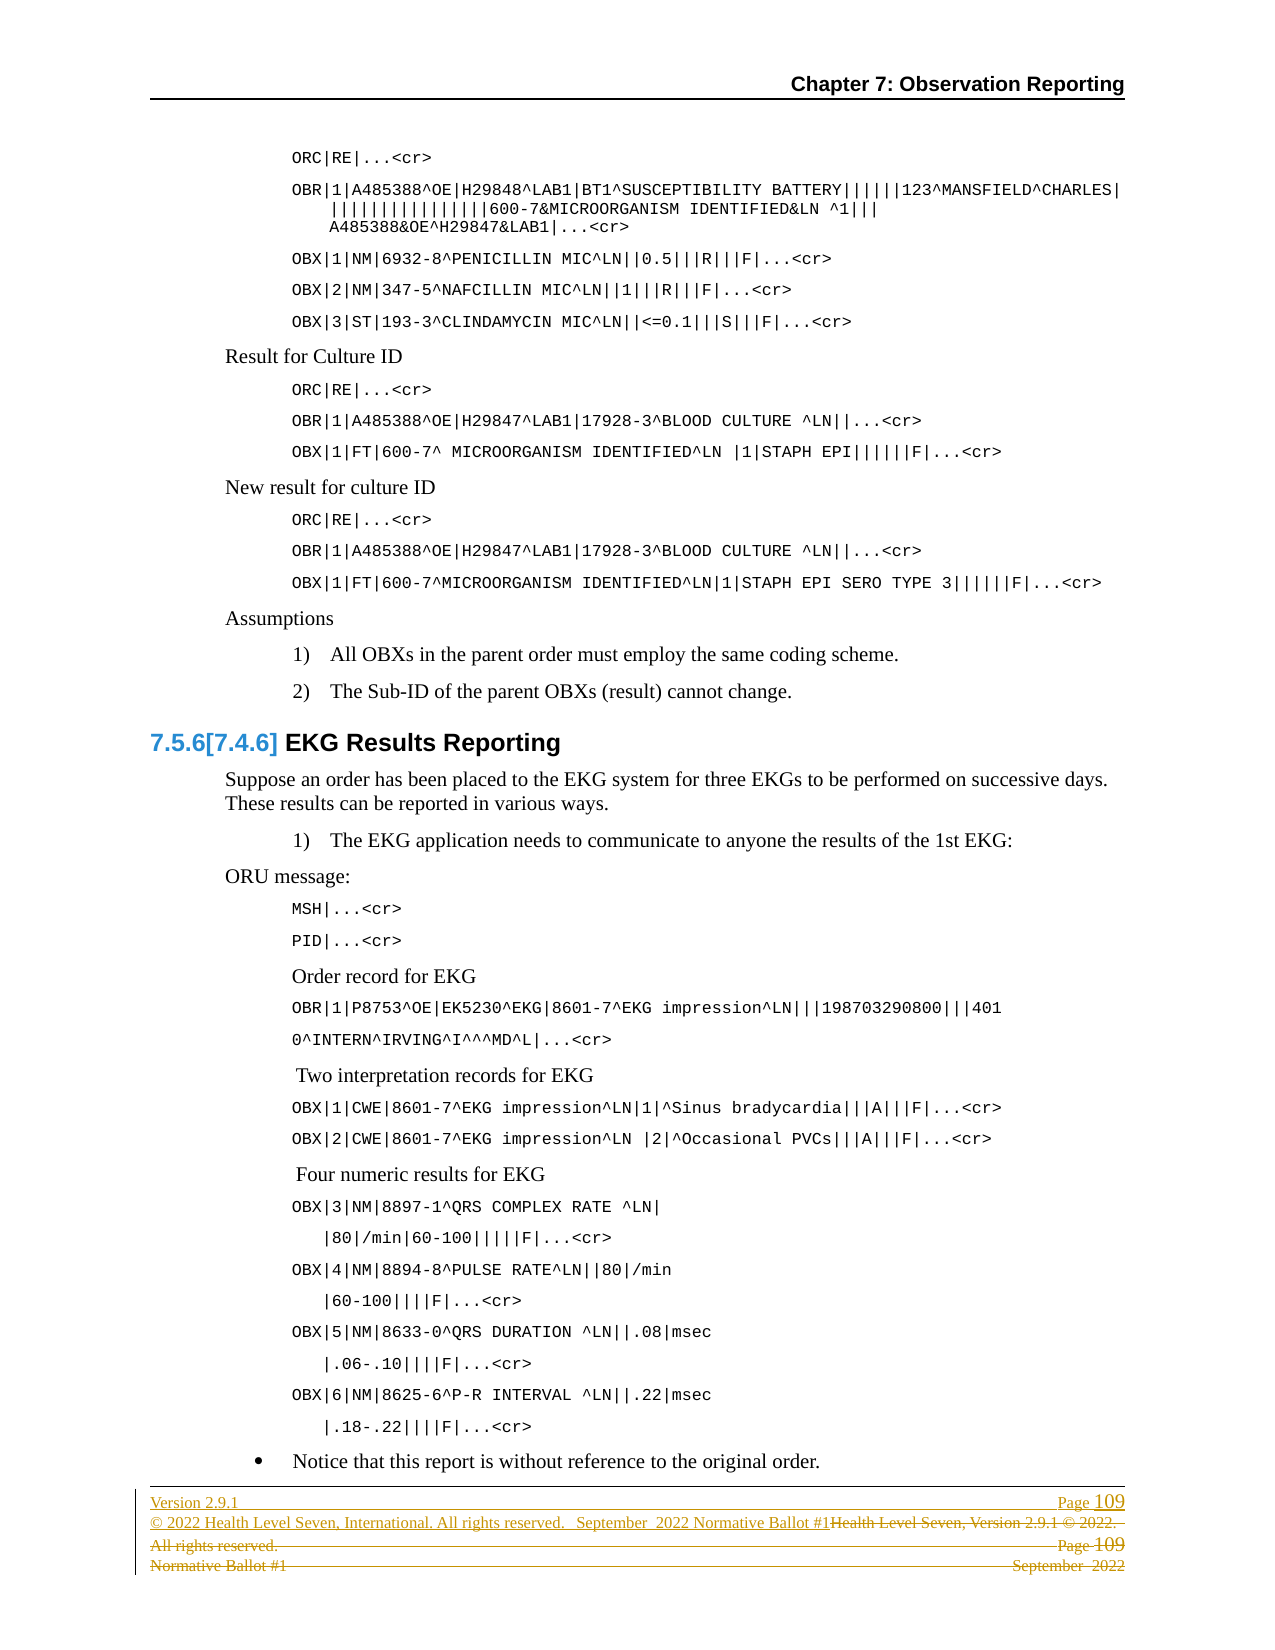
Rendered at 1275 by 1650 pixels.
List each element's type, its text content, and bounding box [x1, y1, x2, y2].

text OBX|6|NM|8625-6^P-R INTERVAL ^LN||.22|msec [292, 1387, 1125, 1406]
text OBX|3|ST|193-3^CLINDAMYCIN MIC^LN||<=0.1|||S|||F|...<cr> [292, 313, 1125, 332]
list The Sub-ID of the parent OBXs (result) cannot change. [292, 679, 1125, 703]
text ORC|RE|...<cr> [292, 512, 1125, 531]
text ORC|RE|...<cr> [292, 381, 1125, 400]
text Order record for EKG [292, 963, 1125, 988]
text 0^INTERN^IRVING^I^^^MD^L|...<cr> [292, 1031, 1125, 1050]
text Four numeric results for EKG [296, 1162, 1125, 1186]
text OBX|1|FT|600-7^MICROORGANISM IDENTIFIED^LN|1|STAPH EPI SERO TYPE 3||||||F|...<cr> [292, 574, 1125, 593]
text |80|/min|60-100|||||F|...<cr> [292, 1230, 1125, 1249]
text Two interpretation records for EKG [296, 1063, 1125, 1087]
text Assumptions [225, 606, 1125, 630]
text New result for culture ID [225, 475, 1125, 499]
text ORU message: [225, 864, 1125, 888]
subtitle EKG Results Reporting [150, 728, 1125, 757]
text OBR|1|A485388^OE|H29848^LAB1|BT1^SUSCEPTIBILITY BATTERY||||||123^MANSFIELD^CHARLES| ||||||||||||||||600-7&MICROORGANISM IDENTIFIED&LN ^1|||A485388&OE^H29847&LAB1|...<cr> [292, 181, 1125, 238]
list All OBXs in the parent order must employ the same coding scheme. [292, 642, 1125, 666]
text Suppose an order has been placed to the EKG system for three EKGs to be performed on successive days. These results can be reported in various ways. [225, 767, 1125, 815]
text |.18-.22||||F|...<cr> [292, 1418, 1125, 1437]
text OBX|2|CWE|8601-7^EKG impression^LN |2|^Occasional PVCs|||A|||F|...<cr> [292, 1131, 1125, 1149]
list Notice that this report is without reference to the original order. [255, 1449, 1125, 1473]
text Result for Culture ID [225, 344, 1125, 368]
text OBX|1|NM|6932-8^PENICILLIN MIC^LN||0.5|||R|||F|...<cr> [292, 250, 1125, 269]
text |.06-.10||||F|...<cr> [292, 1355, 1125, 1374]
text OBX|3|NM|8897-1^QRS COMPLEX RATE ^LN| [292, 1199, 1125, 1217]
text OBX|1|FT|600-7^ MICROORGANISM IDENTIFIED^LN |1|STAPH EPI||||||F|...<cr> [292, 444, 1125, 463]
text OBX|5|NM|8633-0^QRS DURATION ^LN||.08|msec [292, 1324, 1125, 1343]
text OBR|1|A485388^OE|H29847^LAB1|17928-3^BLOOD CULTURE ^LN||...<cr> [292, 412, 1125, 431]
text OBR|1|A485388^OE|H29847^LAB1|17928-3^BLOOD CULTURE ^LN||...<cr> [292, 543, 1125, 562]
text OBR|1|P8753^OE|EK5230^EKG|8601-7^EKG impression^LN|||198703290800|||401 [292, 1000, 1125, 1019]
list The EKG application needs to communicate to anyone the results of the 1st EKG: [292, 828, 1125, 852]
text PID|...<cr> [292, 932, 1125, 951]
text OBX|2|NM|347-5^NAFCILLIN MIC^LN||1|||R|||F|...<cr> [292, 282, 1125, 301]
text ORC|RE|...<cr> [292, 150, 1125, 169]
text OBX|4|NM|8894-8^PULSE RATE^LN||80|/min [292, 1261, 1125, 1280]
text MSH|...<cr> [292, 901, 1125, 920]
text OBX|1|CWE|8601-7^EKG impression^LN|1|^Sinus bradycardia|||A|||F|...<cr> [292, 1099, 1125, 1118]
text |60-100||||F|...<cr> [292, 1293, 1125, 1312]
